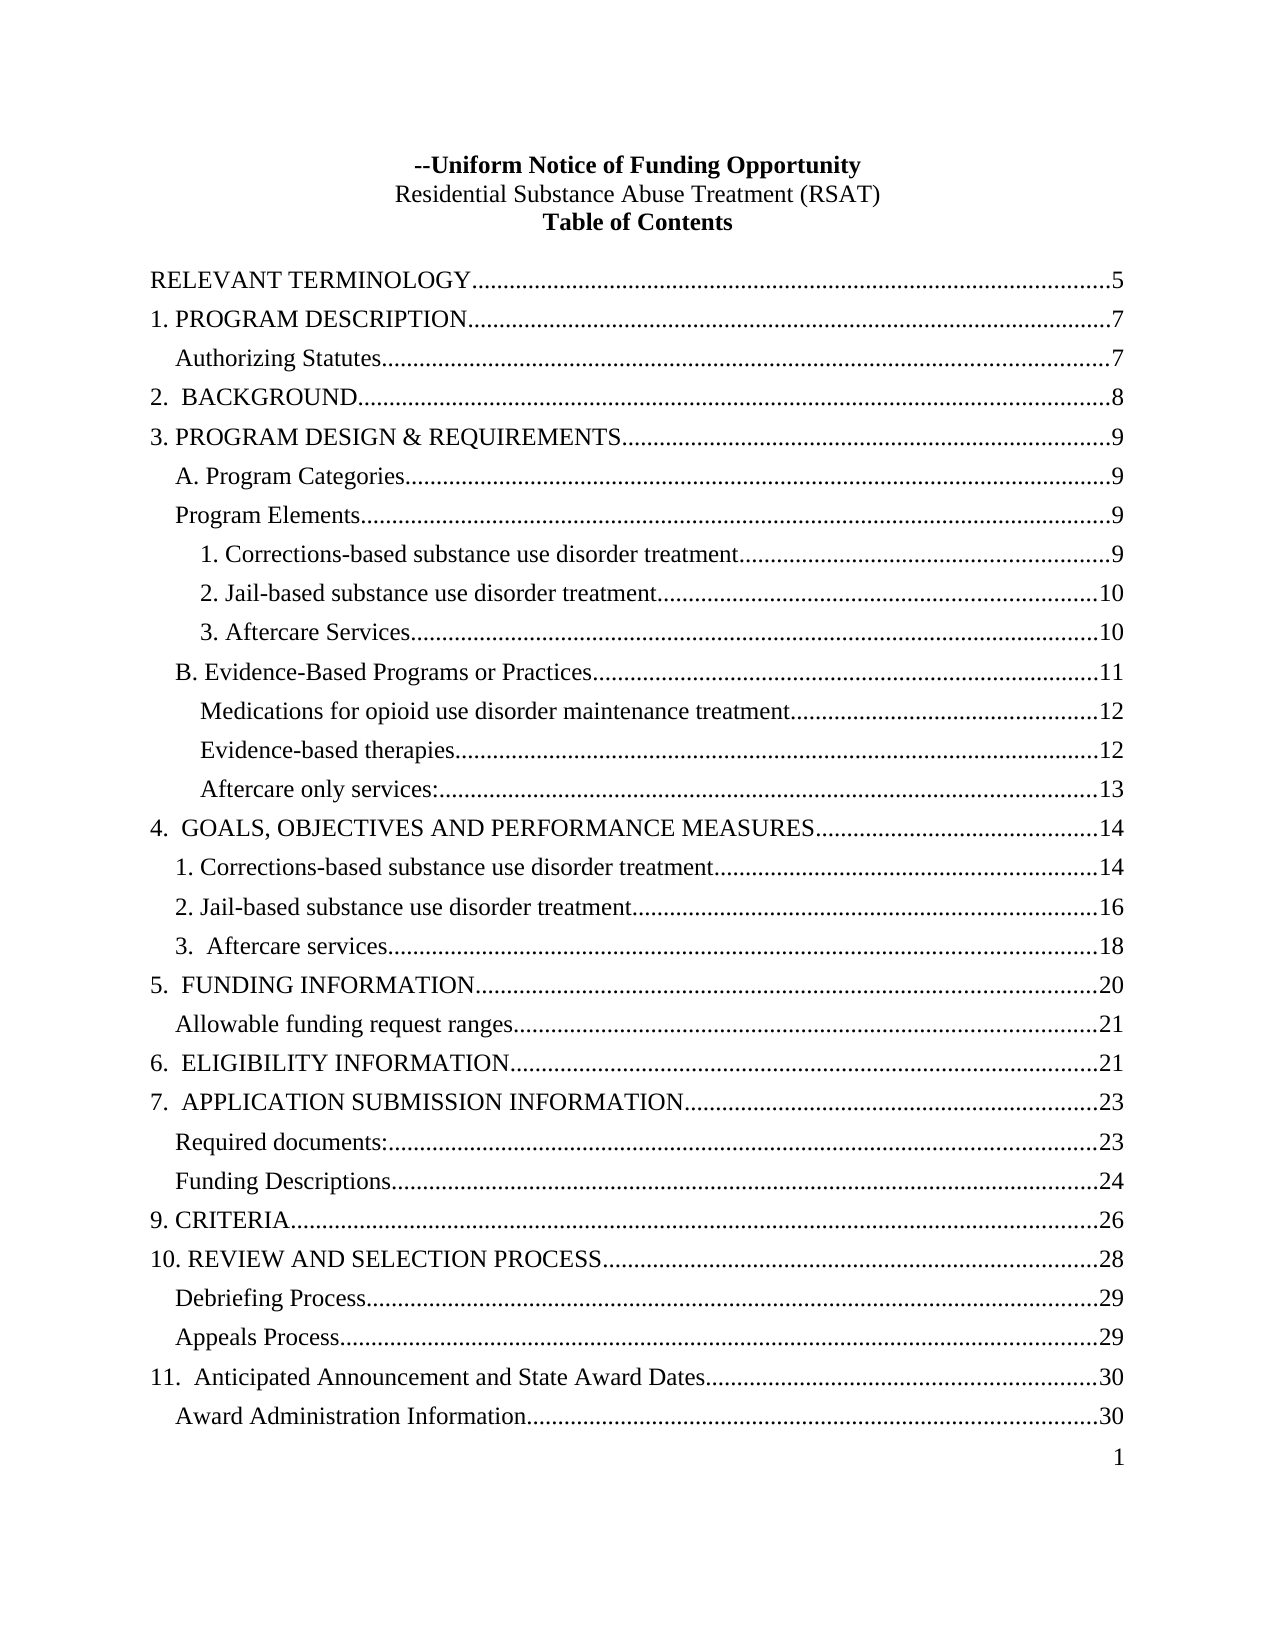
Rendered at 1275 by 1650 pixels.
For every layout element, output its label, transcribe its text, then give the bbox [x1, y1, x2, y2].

text Table of Contents [150, 207, 1125, 236]
text --Uniform Notice of Funding Opportunity [150, 150, 1125, 179]
text Residential Substance Abuse Treatment (RSAT) [150, 179, 1125, 207]
